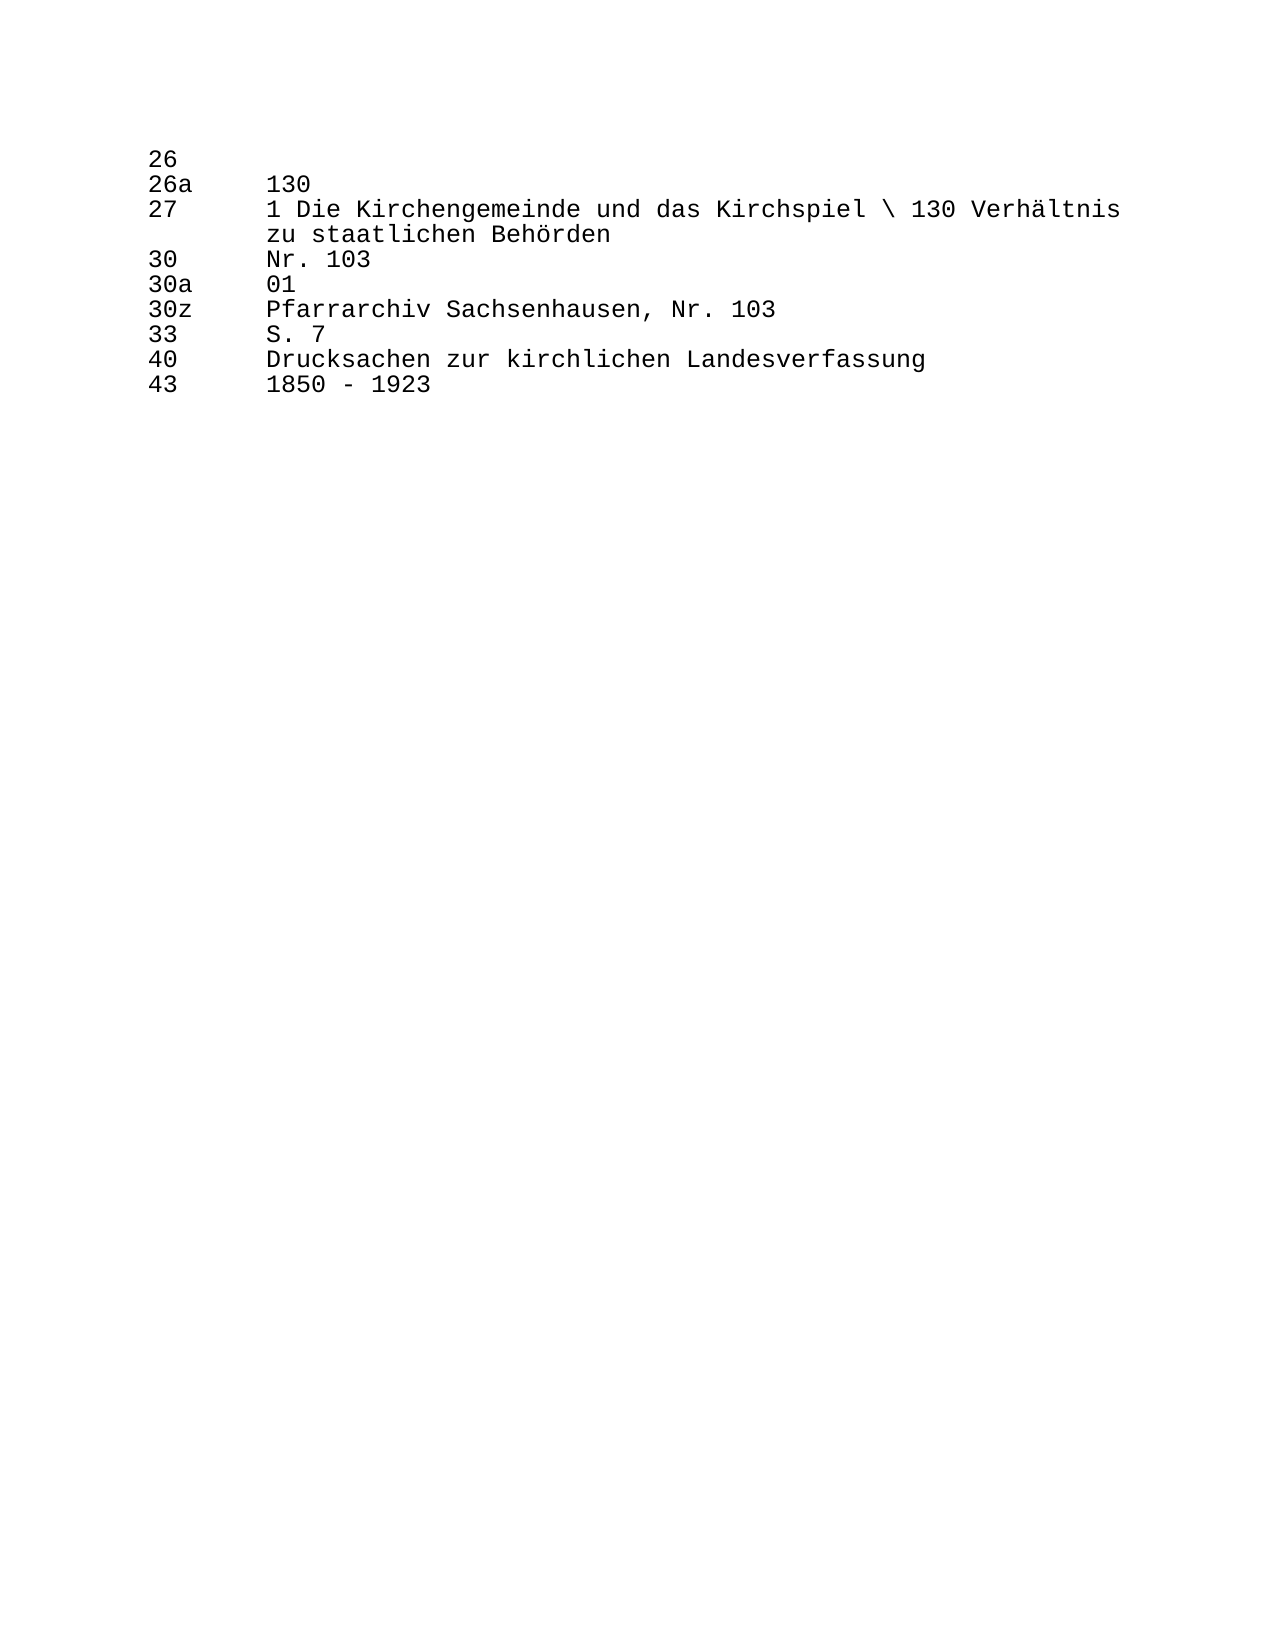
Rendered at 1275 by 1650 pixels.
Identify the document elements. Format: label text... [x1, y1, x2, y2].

text 33 S. 7 [148, 323, 1127, 348]
text 40 s[Drucksachen]s zur kirchlichen Landesverfassung [148, 348, 1127, 373]
text 30a 01 [148, 273, 1127, 298]
text 43 1850 - 1923 [148, 373, 1127, 398]
text 27 1 Die Kirchengemeinde und das Kirchspiel \ 130 Verhältnis zu staatlichen Behörden [148, 198, 1127, 248]
text 26 <-> [148, 148, 1127, 173]
text 26a 130 [148, 173, 1127, 198]
text 30z Pfarrarchiv Sachsenhausen, Nr. 103 [148, 298, 1127, 323]
text 30 Nr. 103 [148, 248, 1127, 273]
